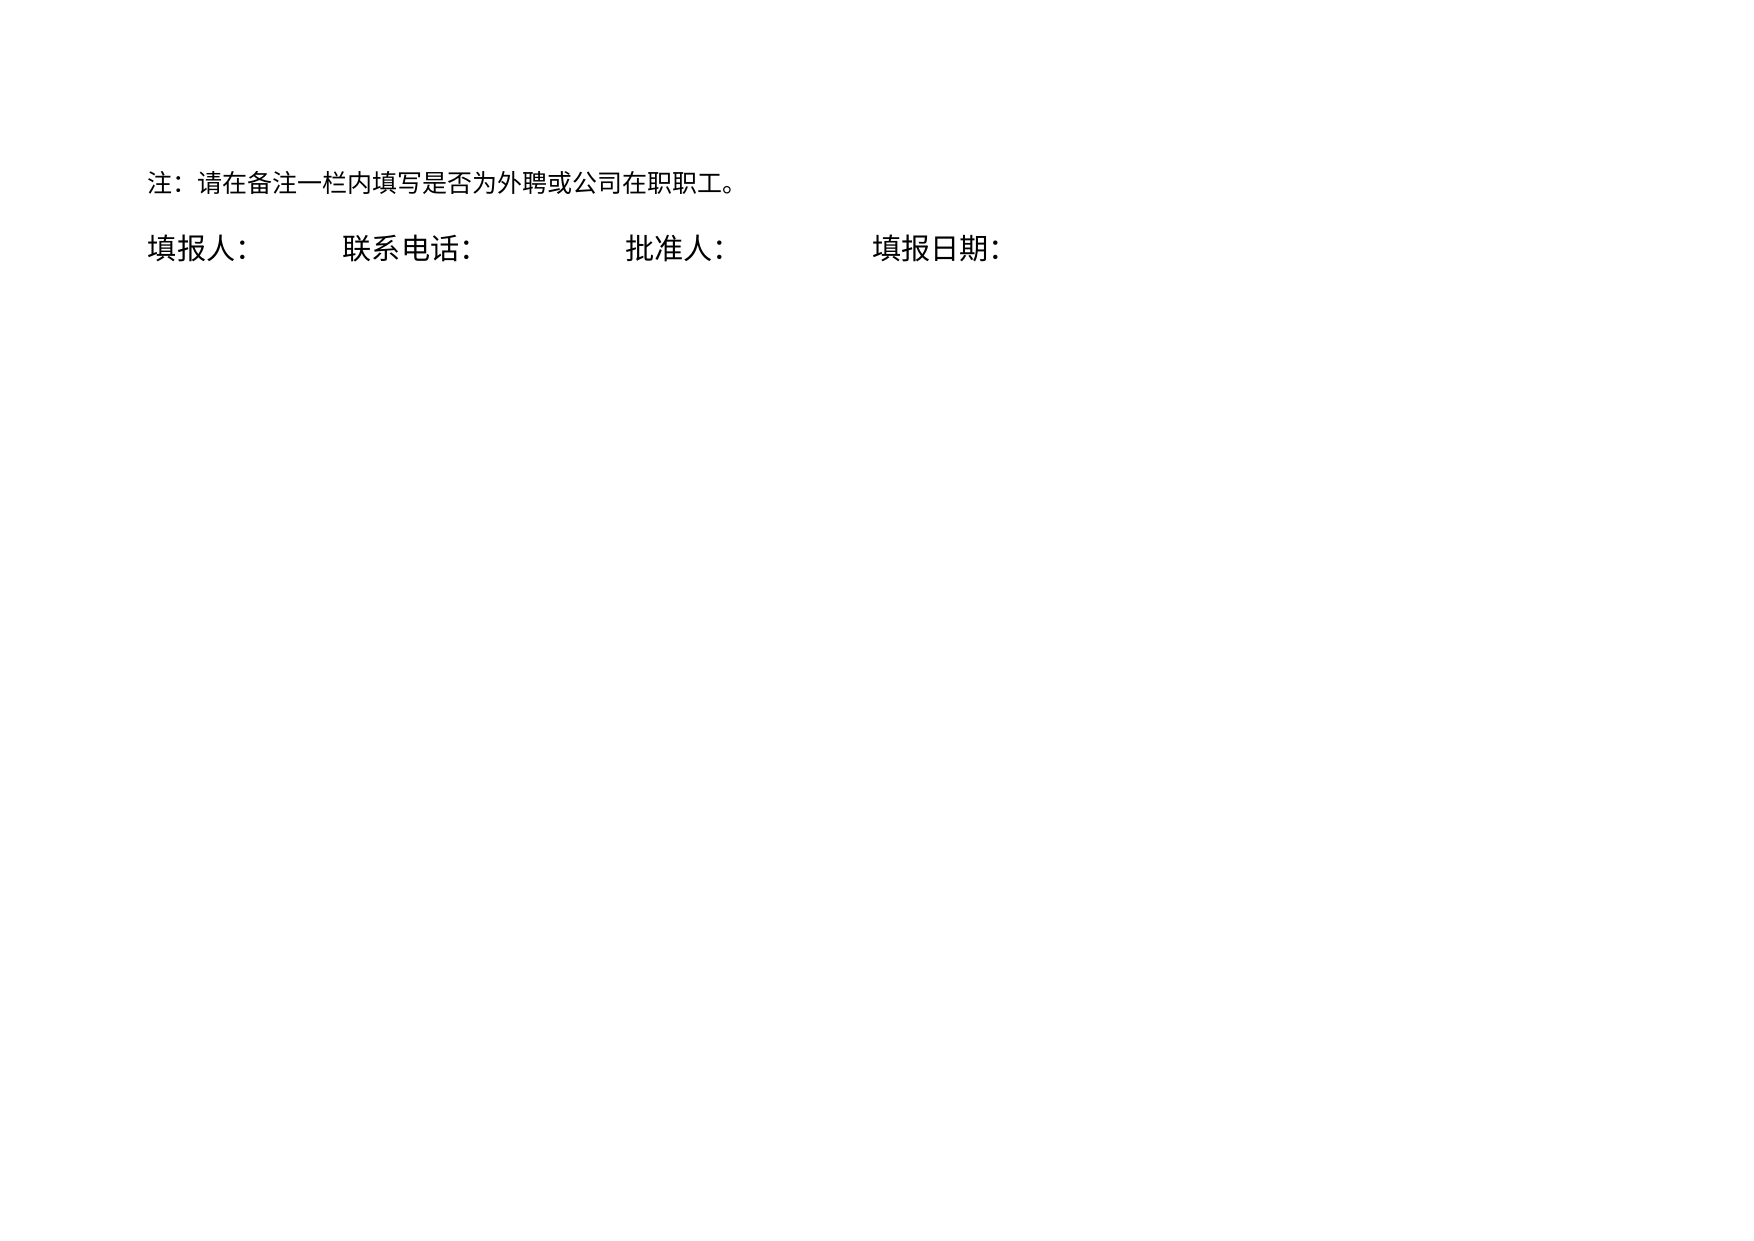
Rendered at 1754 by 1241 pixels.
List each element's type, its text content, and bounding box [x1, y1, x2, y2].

text 注：请在备注一栏内填写是否为外聘或公司在职职工。 [148, 149, 1636, 214]
text 填报人： 联系电话： 批准人： 填报日期： [148, 214, 1636, 279]
